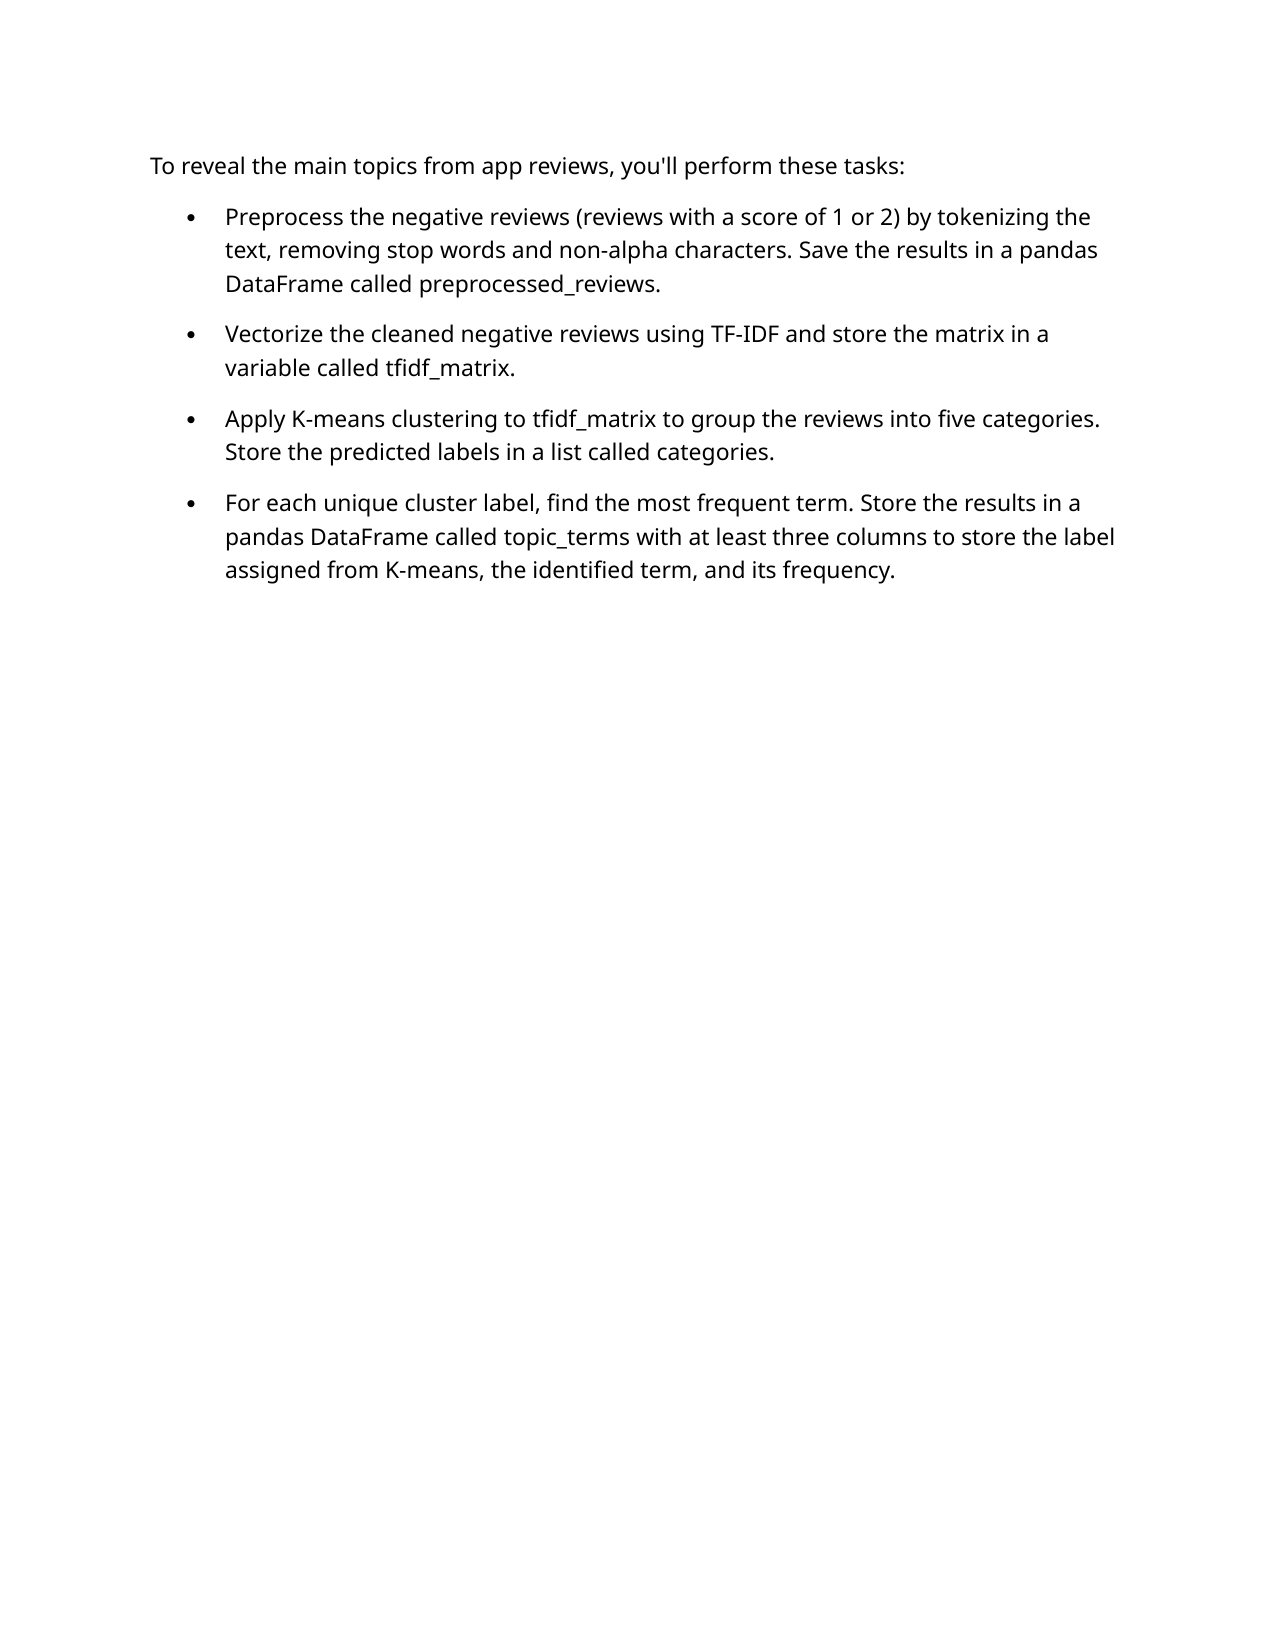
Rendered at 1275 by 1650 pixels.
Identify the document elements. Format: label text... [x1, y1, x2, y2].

list For each unique cluster label, find the most frequent term. Store the results in a pandas DataFrame called topic_terms with at least three columns to store the label assigned from K-means, the identified term, and its frequency. [187, 487, 1125, 585]
text To reveal the main topics from app reviews, you'll perform these tasks: [150, 150, 1125, 181]
list Apply K-means clustering to tfidf_matrix to group the reviews into five categories. Store the predicted labels in a list called categories. [187, 402, 1125, 467]
list Preprocess the negative reviews (reviews with a score of 1 or 2) by tokenizing the text, removing stop words and non-alpha characters. Save the results in a pandas DataFrame called preprocessed_reviews. [187, 200, 1125, 299]
list Vectorize the cleaned negative reviews using TF-IDF and store the matrix in a variable called tfidf_matrix. [187, 318, 1125, 383]
